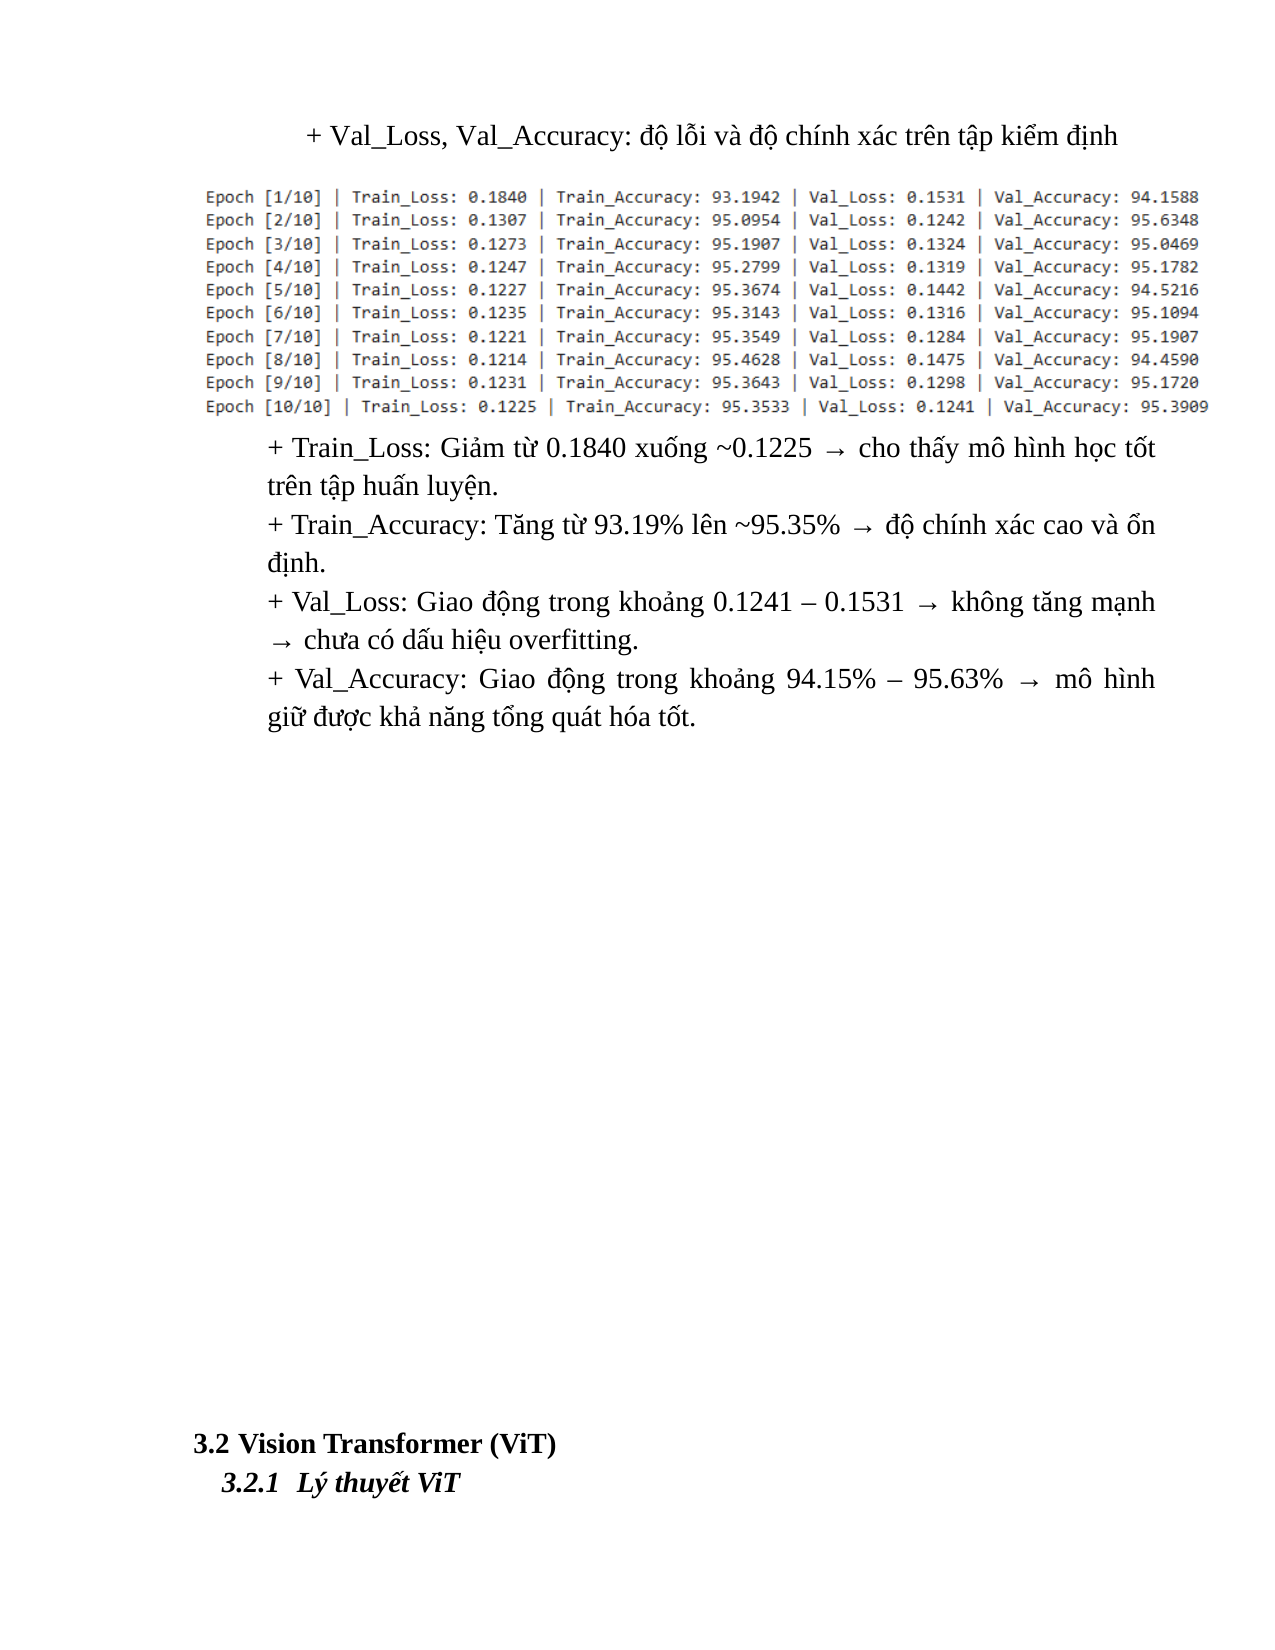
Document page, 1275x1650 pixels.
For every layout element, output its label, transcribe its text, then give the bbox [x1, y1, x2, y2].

list Vision Transformer (ViT) [193, 1427, 1157, 1460]
picture [192, 180, 1231, 425]
list Lý thuyết ViT [222, 1465, 1157, 1499]
text + Val_Loss, Val_Accuracy: độ lỗi và độ chính xác trên tập kiểm định [231, 118, 1157, 152]
list + Train_Loss: Giảm từ 0.1840 xuống ~0.1225 → cho thấy mô hình học tốt trên tập huấn luyện. [267, 430, 1157, 502]
list + Val_Accuracy: Giao động trong khoảng 94.15% – 95.63% → mô hình giữ được khả năng tổng quát hóa tốt. [267, 661, 1157, 733]
list + Train_Accuracy: Tăng từ 93.19% lên ~95.35% → độ chính xác cao và ổn định. [267, 507, 1157, 579]
list + Val_Loss: Giao động trong khoảng 0.1241 – 0.1531 → không tăng mạnh → chưa có dấu hiệu overfitting. [267, 584, 1157, 656]
